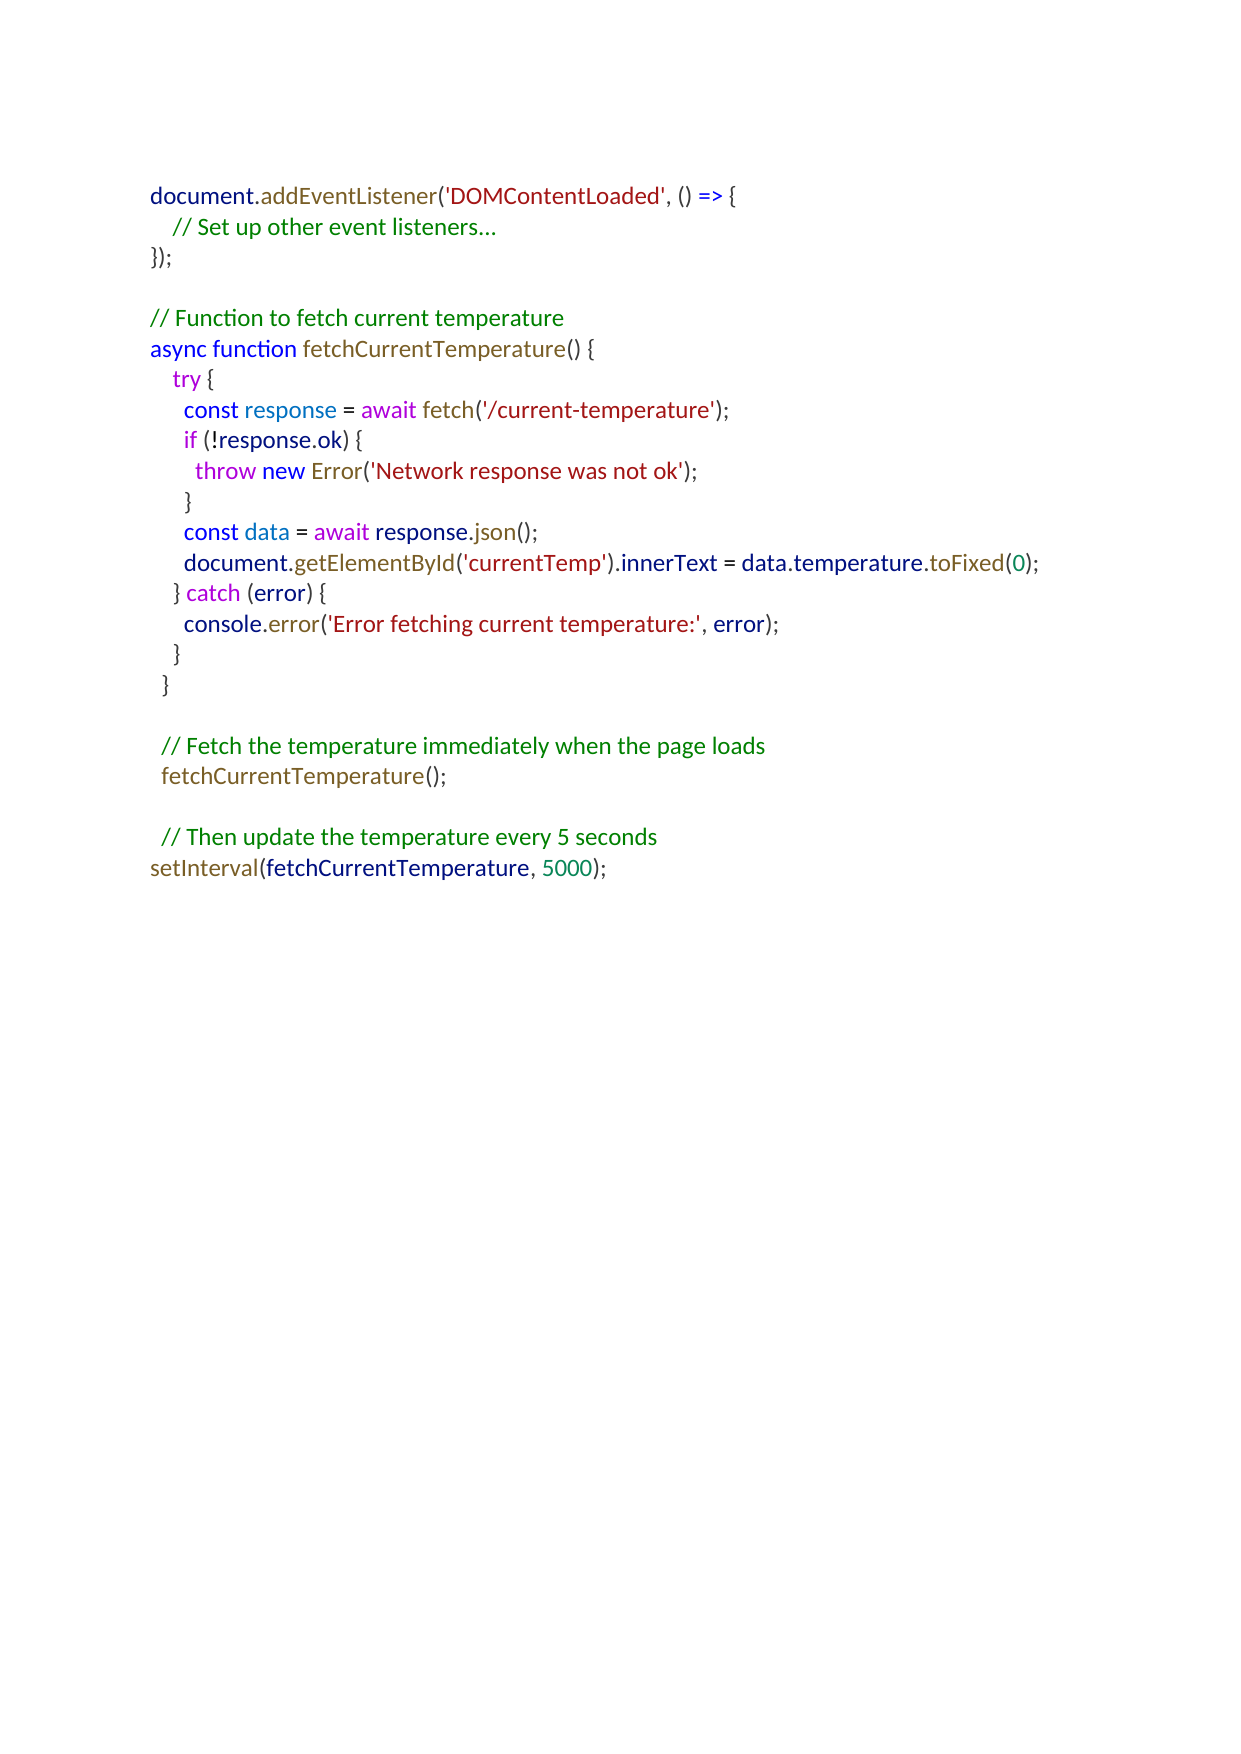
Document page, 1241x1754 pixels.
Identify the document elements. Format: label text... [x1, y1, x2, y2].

text }); [150, 242, 1090, 272]
text // Then update the temperature every 5 seconds [150, 821, 1090, 852]
text document.addEventListener('DOMContentLoaded', () => { [150, 181, 1090, 211]
text } [150, 638, 1090, 669]
text } [150, 669, 1090, 699]
text if (!response.ok) { [150, 425, 1090, 455]
text // Fetch the temperature immediately when the page loads [150, 730, 1090, 760]
text fetchCurrentTemperature(); [150, 760, 1090, 791]
text // Function to fetch current temperature [150, 303, 1090, 333]
text try { [150, 364, 1090, 394]
text setInterval(fetchCurrentTemperature, 5000); [150, 852, 1090, 882]
text } catch (error) { [150, 577, 1090, 608]
text const data = await response.json(); [150, 516, 1090, 547]
text document.getElementById('currentTemp').innerText = data.temperature.toFixed(0); [150, 547, 1090, 577]
text async function fetchCurrentTemperature() { [150, 333, 1090, 364]
text const response = await fetch('/current-temperature'); [150, 394, 1090, 425]
text throw new Error('Network response was not ok'); [150, 455, 1090, 486]
text // Set up other event listeners... [150, 211, 1090, 242]
text } [150, 486, 1090, 516]
text console.error('Error fetching current temperature:', error); [150, 608, 1090, 638]
